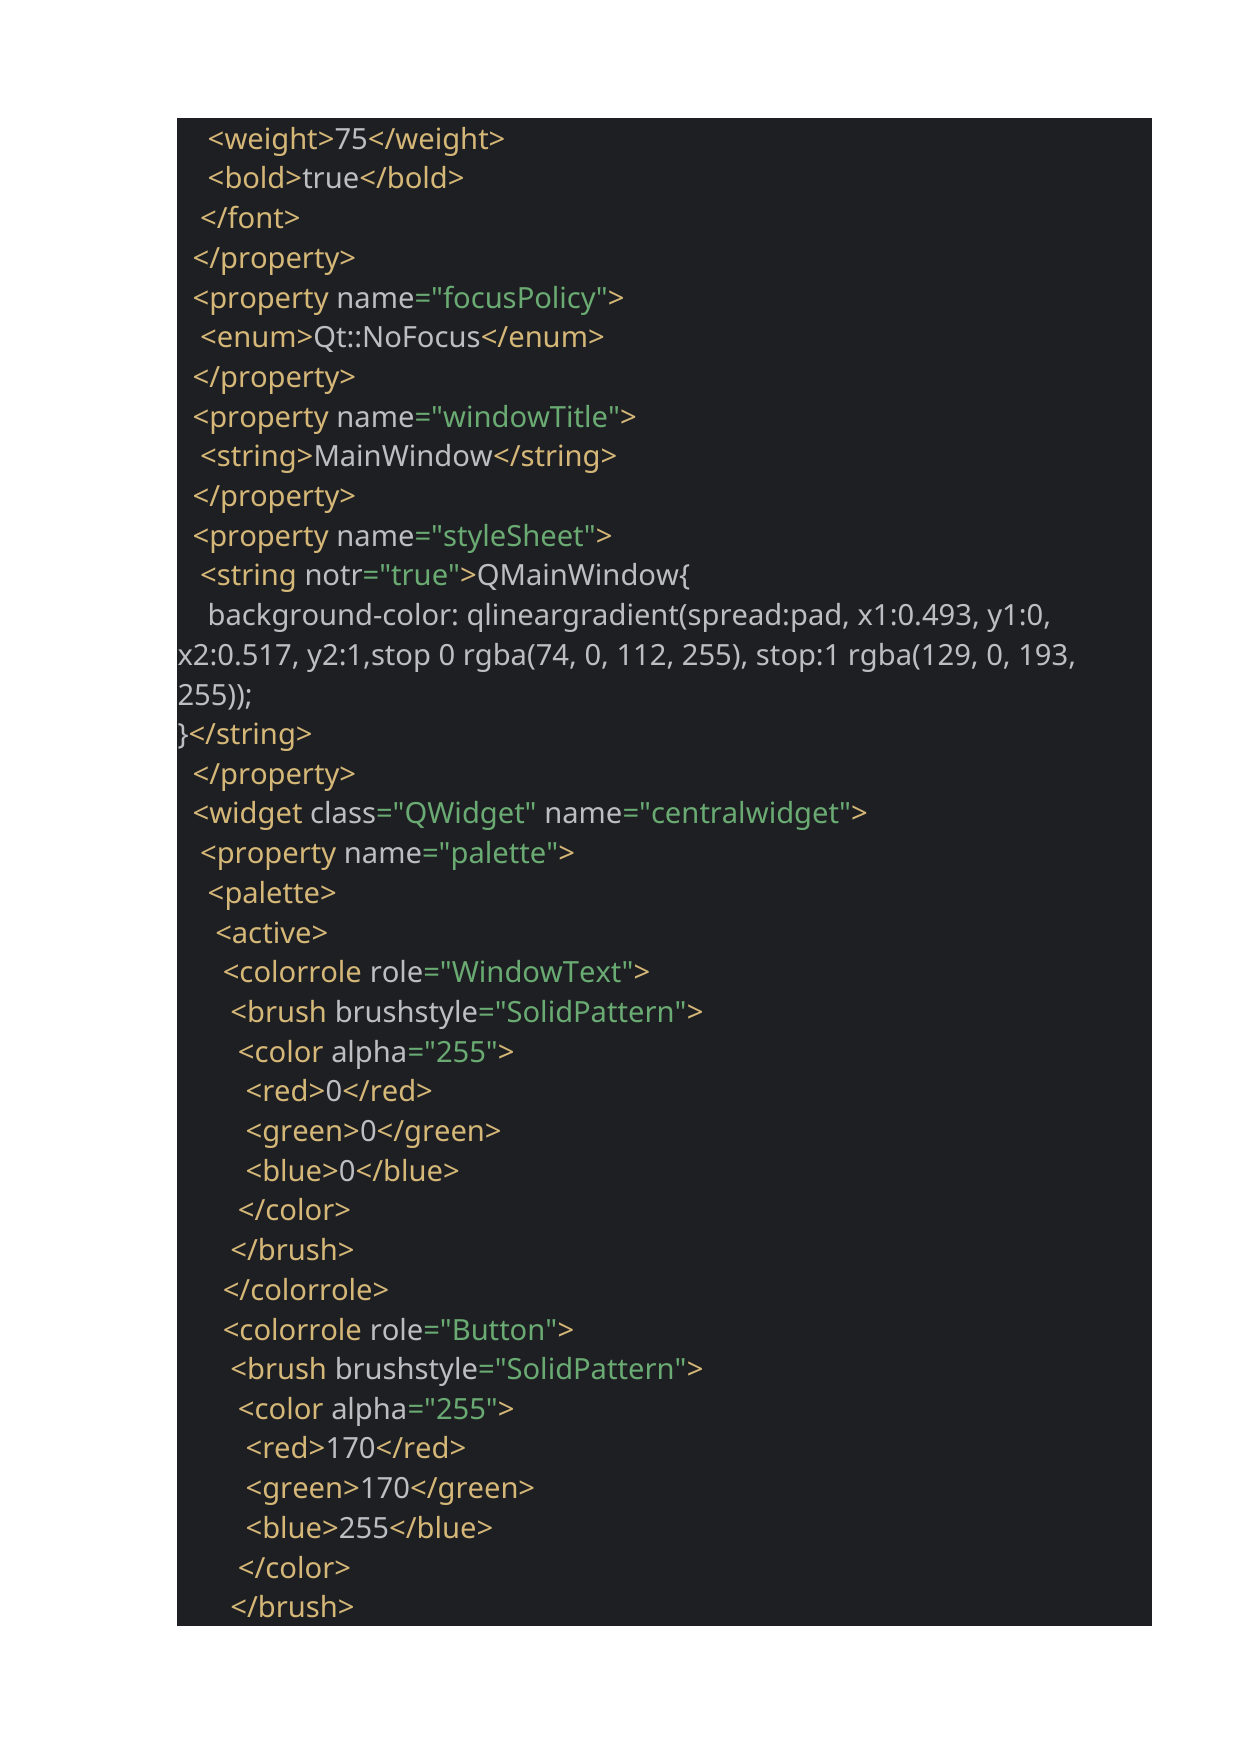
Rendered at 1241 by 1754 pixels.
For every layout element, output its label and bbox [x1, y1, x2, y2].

text [177, 118, 1152, 1626]
